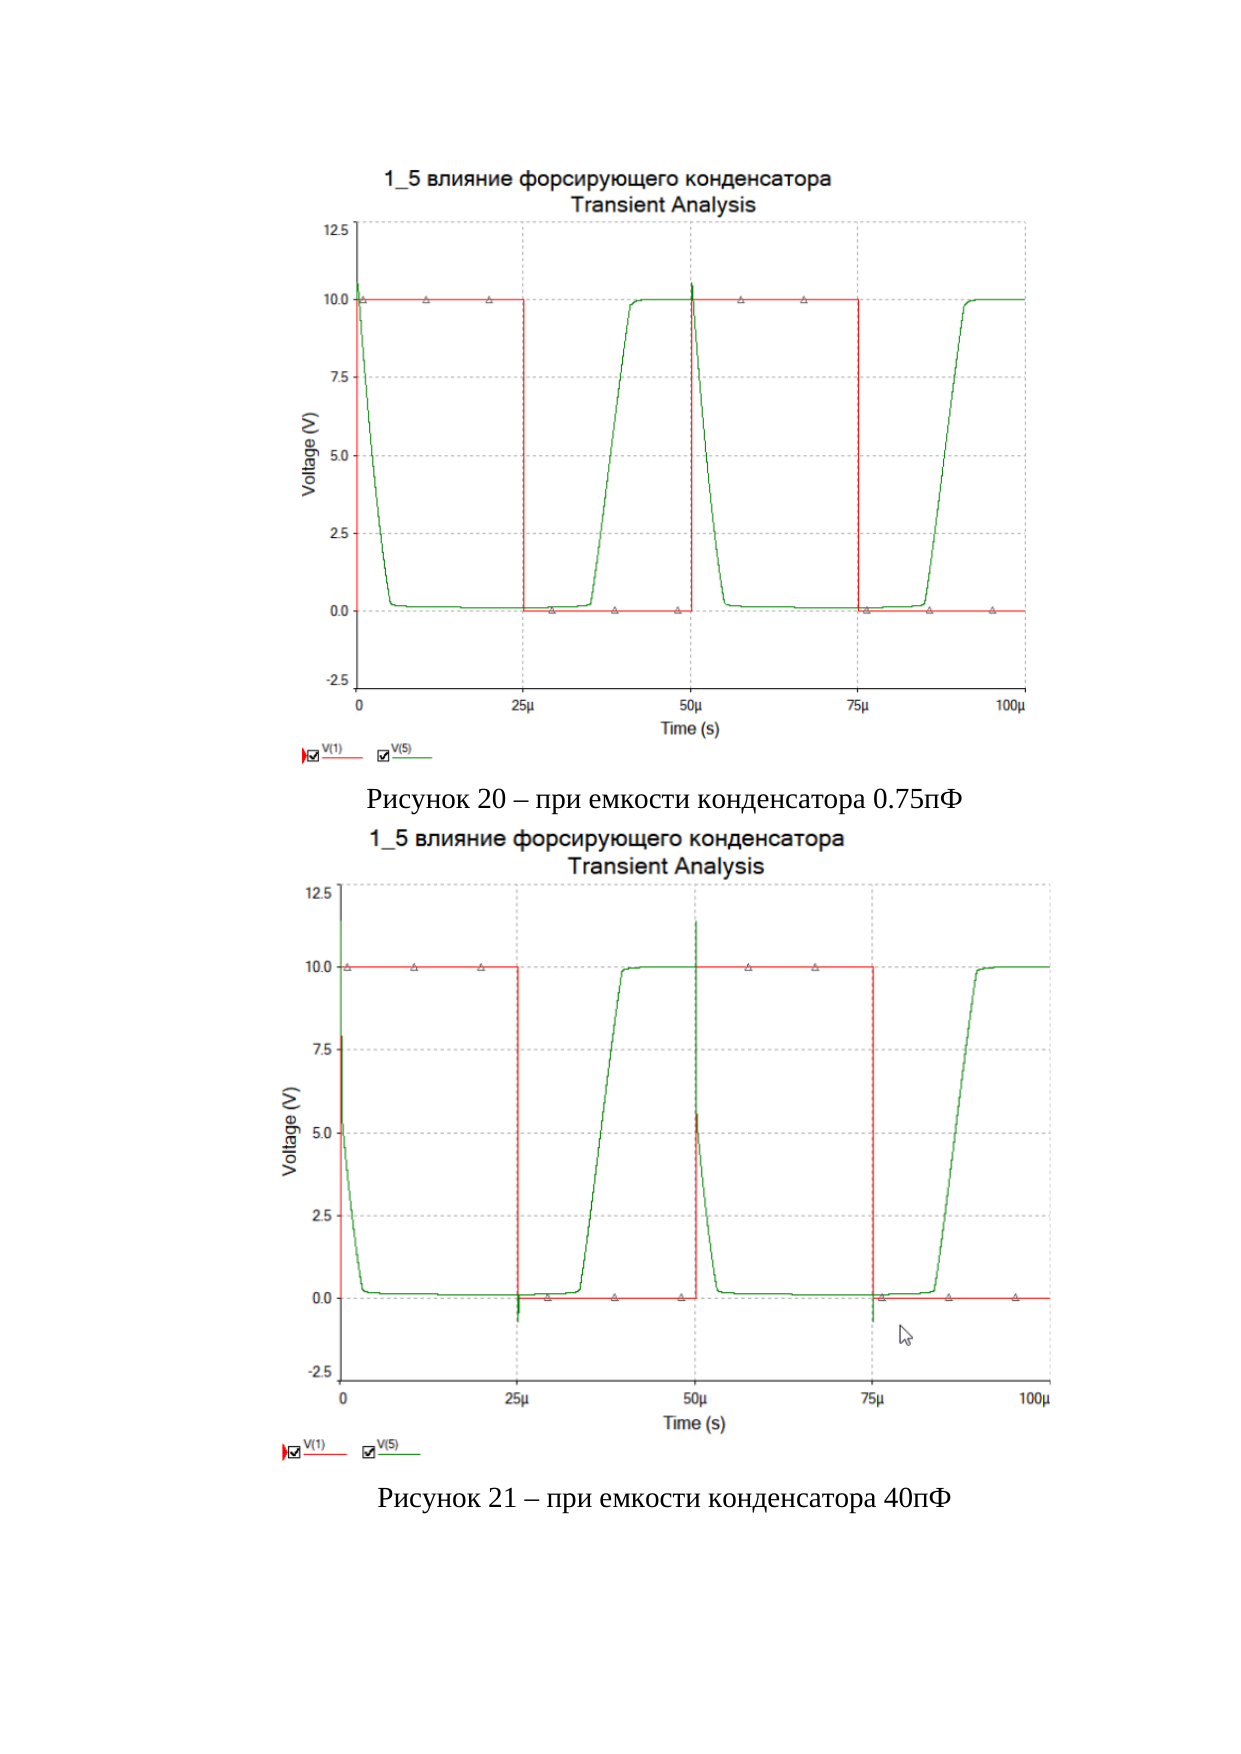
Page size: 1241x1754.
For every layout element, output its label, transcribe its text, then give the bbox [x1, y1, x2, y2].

picture [278, 826, 1051, 1464]
picture [302, 168, 1027, 770]
